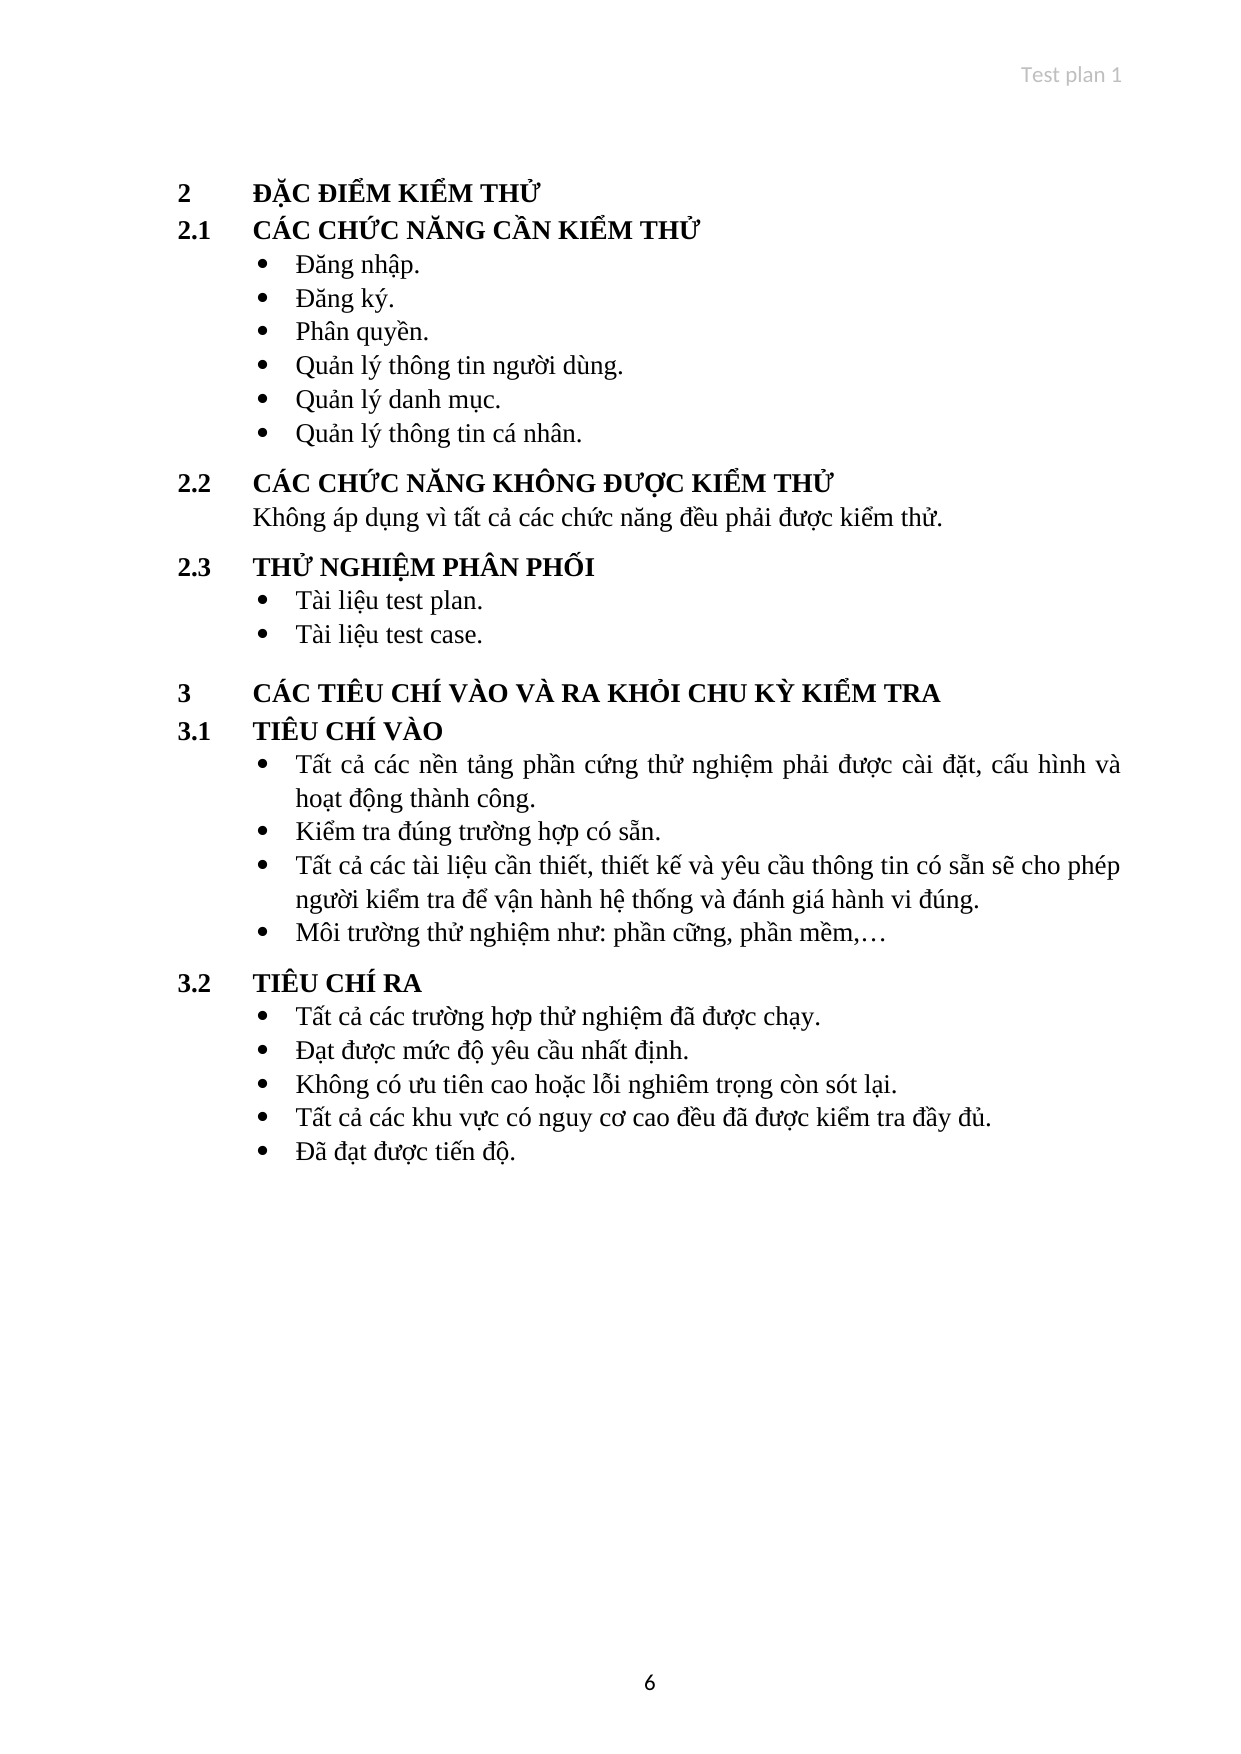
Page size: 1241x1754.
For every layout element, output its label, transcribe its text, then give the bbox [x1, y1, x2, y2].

list Tài liệu test plan. [258, 584, 1122, 616]
list Quản lý danh mục. [258, 383, 1122, 414]
subtitle 2.1 CÁC CHỨC NĂNG CẦN KIỂM THỬ [177, 214, 1122, 246]
list Quản lý thông tin cá nhân. [258, 417, 1122, 448]
list Đăng ký. [258, 282, 1122, 313]
list Tất cả các nền tảng phần cứng thử nghiệm phải được cài đặt, cấu hình và hoạt động thành công. [258, 748, 1122, 813]
list Tất cả các khu vực có nguy cơ cao đều đã được kiểm tra đầy đủ. [258, 1101, 1122, 1133]
subtitle 3.1 TIÊU CHÍ VÀO [177, 714, 1122, 746]
list Kiểm tra đúng trường hợp có sẵn. [258, 815, 1122, 847]
list Tất cả các tài liệu cần thiết, thiết kế và yêu cầu thông tin có sẵn sẽ cho phép người kiểm tra để vận hành hệ thống và đánh giá hành vi đúng. [258, 849, 1122, 914]
text Không áp dụng vì tất cả các chức năng đều phải được kiểm thử. [177, 501, 1122, 532]
list Môi trường thử nghiệm như: phần cững, phần mềm,… [258, 916, 1122, 947]
list Đăng nhập. [258, 248, 1122, 279]
list Phân quyền. [258, 315, 1122, 347]
subtitle 2.3 THỬ NGHIỆM PHÂN PHỐI [177, 551, 1122, 582]
list Quản lý thông tin người dùng. [258, 349, 1122, 380]
list Đạt được mức độ yêu cầu nhất định. [258, 1034, 1122, 1065]
subtitle 2.2 CÁC CHỨC NĂNG KHÔNG ĐƯỢC KIỂM THỬ [177, 467, 1122, 498]
subtitle 2 ĐẶC ĐIỂM KIỂM THỬ [177, 177, 1122, 208]
list Không có ưu tiên cao hoặc lỗi nghiêm trọng còn sót lại. [258, 1068, 1122, 1099]
subtitle 3.2 TIÊU CHÍ RA [177, 967, 1122, 998]
subtitle 3 CÁC TIÊU CHÍ VÀO VÀ RA KHỎI CHU KỲ KIỂM TRA [177, 677, 1122, 708]
list Tất cả các trường hợp thử nghiệm đã được chạy. [258, 1000, 1122, 1031]
list Tài liệu test case. [258, 618, 1122, 649]
list Đã đạt được tiến độ. [258, 1135, 1122, 1166]
